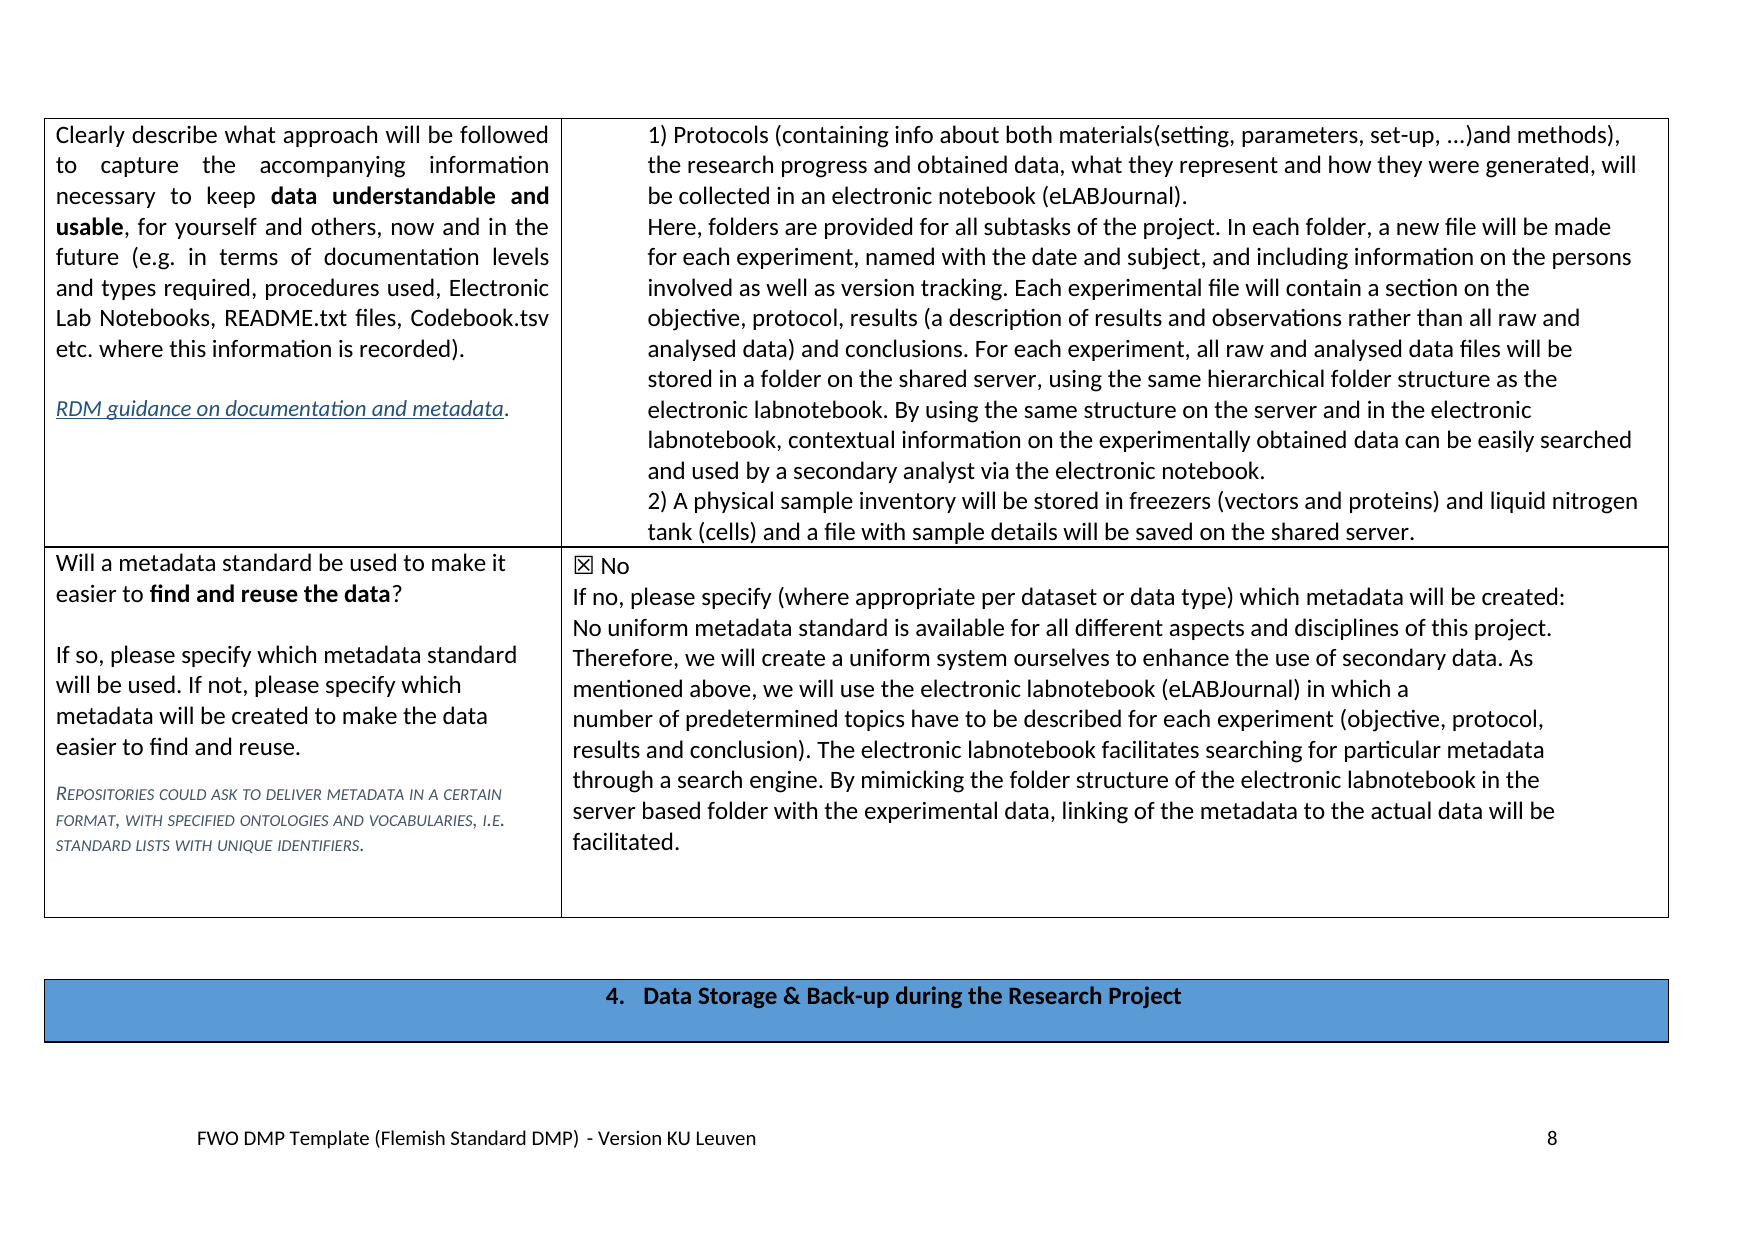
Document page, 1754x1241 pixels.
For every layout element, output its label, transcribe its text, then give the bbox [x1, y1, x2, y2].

table_cell Clearly describe what approach will be followed to capture the accompanying information necessary to keep data understandable and usable, for yourself and others, now and in the future (e.g. in terms of documentation levels and types required, procedures used, Electronic Lab Notebooks, README.txt files, Codebook.tsv etc. where this information is recorded). RDM guidance on documentation and metadata. [45, 119, 561, 546]
table_header Data Storage & Back-up during the Research Project [45, 980, 1668, 1041]
table_cell No If no, please specify (where appropriate per dataset or data type) which metadata will be created: No uniform metadata standard is available for all different aspects and disciplines of this project. Therefore, we will create a uniform system ourselves to enhance the use of secondary data. As mentioned above, we will use the electronic labnotebook (eLABJournal) in which a number of predetermined topics have to be described for each experiment (objective, protocol, results and conclusion). The electronic labnotebook facilitates searching for particular metadata through a search engine. By mimicking the folder structure of the electronic labnotebook in the server based folder with the experimental data, linking of the metadata to the actual data will be facilitated. [562, 548, 1668, 917]
table_cell 1) Protocols (containing info about both materials(setting, parameters, set-up, ...)and methods), the research progress and obtained data, what they represent and how they were generated, will be collected in an electronic notebook (eLABJournal). Here, folders are provided for all subtasks of the project. In each folder, a new file will be made for each experiment, named with the date and subject, and including information on the persons involved as well as version tracking. Each experimental file will contain a section on the objective, protocol, results (a description of results and observations rather than all raw and analysed data) and conclusions. For each experiment, all raw and analysed data files will be stored in a folder on the shared server, using the same hierarchical folder structure as the electronic labnotebook. By using the same structure on the server and in the electronic labnotebook, contextual information on the experimentally obtained data can be easily searched and used by a secondary analyst via the electronic notebook. 2) A physical sample inventory will be stored in freezers (vectors and proteins) and liquid nitrogen tank (cells) and a file with sample details will be saved on the shared server. [562, 119, 1668, 546]
table_cell Will a metadata standard be used to make it easier to find and reuse the data? If so, please specify which metadata standard will be used. If not, please specify which metadata will be created to make the data easier to find and reuse. Repositories could ask to deliver metadata in a certain format, with specified ontologies and vocabularies, i.e. standard lists with unique identifiers. [45, 548, 561, 917]
